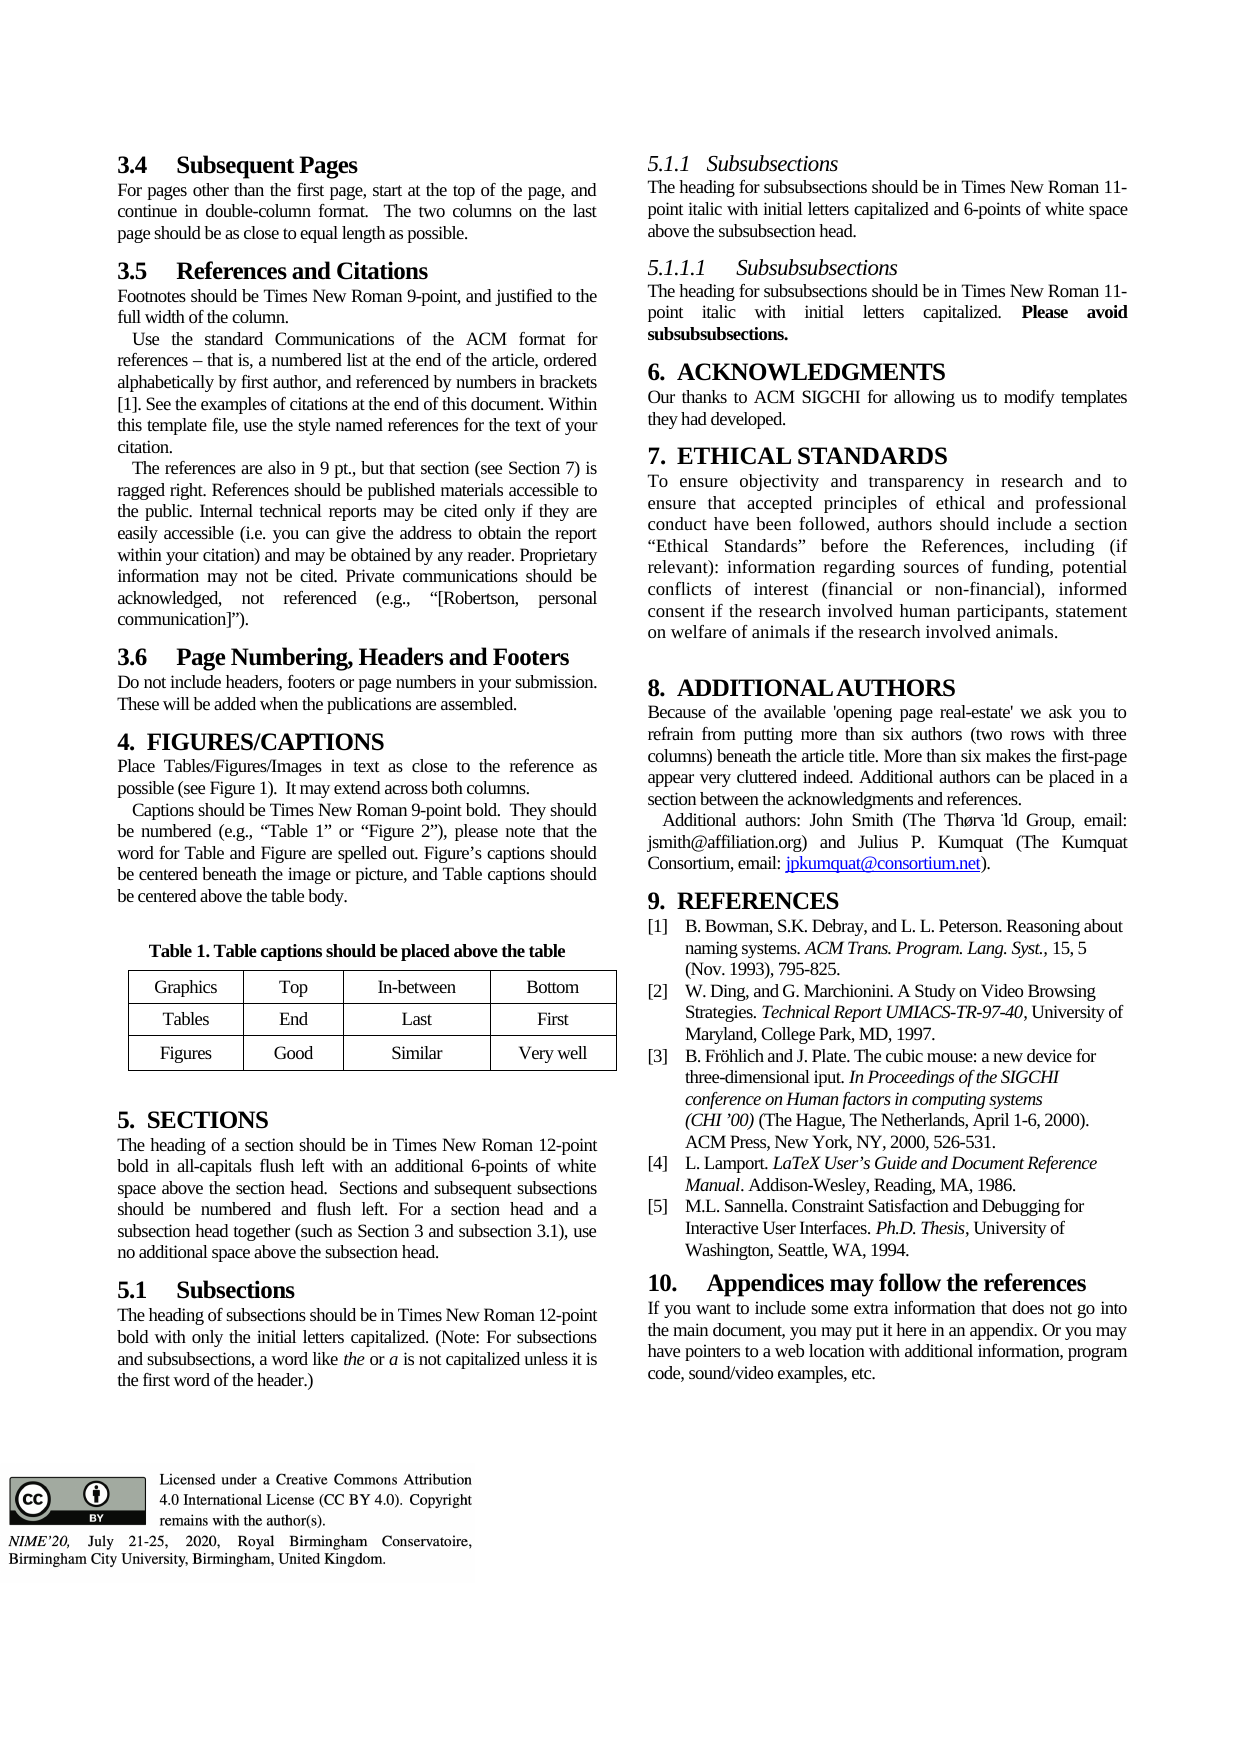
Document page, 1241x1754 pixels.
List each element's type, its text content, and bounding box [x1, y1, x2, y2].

text Use the standard Communications of the ACM format for references – that is, a numbered list at the end of the article, ordered alphabetically by first author, and referenced by numbers in brackets [1]. See the examples of citations at the end of this document. Within this template file, use the style named references for the text of your citation. [117, 328, 598, 457]
table_cell End [244, 1004, 343, 1035]
text B. Fröhlich and J. Plate. The cubic mouse: a new device for three-dimensional iput. In Proceedings of the SIGCHI conference on Human factors in computing systems (CHI ’00) (The Hague, The Netherlands, April 1-6, 2000). ACM Press, New York, NY, 2000, 526-531. [647, 1044, 1128, 1152]
text The heading of a section should be in Times New Roman 12-point bold in all-capitals flush left with an additional 6-points of white space above the section head. Sections and subsequent subsections should be numbered and flush left. For a section head and a subsection head together (such as Section 3 and subsection 3.1), use no additional space above the subsection head. [117, 1134, 598, 1263]
text W. Ding, and G. Marchionini. A Study on Video Browsing Strategies. Technical Report UMIACS-TR-97-40, University of Maryland, College Park, MD, 1997. [647, 980, 1128, 1044]
text To ensure objectivity and transparency in research and to ensure that accepted principles of ethical and professional conduct have been followed, authors should include a section “Ethical Standards” before the References, including (if relevant): information regarding sources of funding, potential conflicts of interest (financial or non-financial), informed consent if the research involved human participants, statement on welfare of animals if the research involved animals. [647, 470, 1128, 643]
table_cell Very well [491, 1036, 616, 1070]
subtitle REFERENCES [647, 886, 1128, 915]
subtitle Subsequent Pages [117, 150, 598, 179]
text Footnotes should be Times New Roman 9-point, and justified to the full width of the column. [117, 285, 598, 328]
table_header In-between [344, 971, 490, 1002]
text B. Bowman, S.K. Debray, and L. L. Peterson. Reasoning about naming systems. ACM Trans. Program. Lang. Syst., 15, 5 (Nov. 1993), 795-825. [647, 915, 1128, 980]
text Because of the available 'opening page real-estate' we ask you to refrain from putting more than six authors (two rows with three columns) beneath the article title. More than six makes the first-page appear very cluttered indeed. Additional authors can be placed in a section between the acknowledgments and references. [647, 701, 1128, 809]
table_cell Good [244, 1036, 343, 1070]
subtitle Appendices may follow the references [647, 1268, 1128, 1297]
text Table 1. Table captions should be placed above the table [117, 940, 598, 962]
text The references are also in 9 pt., but that section (see Section 7) is ragged right. References should be published materials accessible to the public. Internal technical reports may be cited only if they are easily accessible (i.e. you can give the address to obtain the report within your citation) and may be obtained by any reader. Proprietary information may not be cited. Private communications should be acknowledged, not referenced (e.g., “[Robertson, personal communication]”). [117, 457, 598, 630]
subtitle Page Numbering, Headers and Footers [117, 642, 598, 671]
table_header Graphics [129, 971, 243, 1002]
text Additional authors: John Smith (The Thørva ̈ld Group, email: jsmith@affiliation.org) and Julius P. Kumquat (The Kumquat Consortium, email: jpkumquat@consortium.net). [647, 809, 1128, 874]
text If you want to include some extra information that does not go into the main document, you may put it here in an appendix. Or you may have pointers to a web location with additional information, program code, sound/video examples, etc. [647, 1297, 1128, 1383]
text The heading of subsections should be in Times New Roman 12-point bold with only the initial letters capitalized. (Note: For subsections and subsubsections, a word like the or a is not capitalized unless it is the first word of the header.) [117, 1304, 598, 1391]
subtitle Subsections [117, 1276, 598, 1304]
subtitle ADDITIONAL AUTHORS [647, 673, 1128, 701]
text M.L. Sannella. Constraint Satisfaction and Debugging for Interactive User Interfaces. Ph.D. Thesis, University of Washington, Seattle, WA, 1994. [647, 1195, 1128, 1260]
subtitle SECTIONS [117, 1105, 598, 1134]
text L. Lamport. LaTeX User’s Guide and Document Reference Manual. Addison-Wesley, Reading, MA, 1986. [647, 1152, 1128, 1195]
text Do not include headers, footers or page numbers in your submission. These will be added when the publications are assembled. [117, 671, 598, 714]
subtitle FIGURES/CAPTIONS [117, 727, 598, 755]
text For pages other than the first page, start at the top of the page, and continue in double-column format. The two columns on the last page should be as close to equal length as possible. [117, 179, 598, 243]
table_header Top [244, 971, 343, 1002]
text Captions should be Times New Roman 9-point bold. They should be numbered (e.g., “Table 1” or “Figure 2”), please note that the word for Table and Figure are spelled out. Figure’s captions should be centered beneath the image or picture, and Table captions should be centered above the table body. [117, 798, 598, 906]
subtitle Subsubsubsections [647, 253, 1128, 280]
picture [0, 1463, 476, 1583]
table_cell Last [344, 1004, 490, 1035]
table_header Bottom [491, 971, 616, 1002]
text Place Tables/Figures/Images in text as close to the reference as possible (see Figure 1). It may extend across both columns. [117, 755, 598, 798]
text The heading for subsubsections should be in Times New Roman 11-point italic with initial letters capitalized and 6-points of white space above the subsubsection head. [647, 176, 1128, 241]
table_cell First [491, 1004, 616, 1035]
subtitle ACKNOWLEDGMENTS [647, 357, 1128, 386]
table_cell Similar [344, 1036, 490, 1070]
text The heading for subsubsections should be in Times New Roman 11-point italic with initial letters capitalized. Please avoid subsubsubsections. [647, 280, 1128, 344]
table_cell Figures [129, 1036, 243, 1070]
subtitle Subsubsections [647, 150, 1128, 176]
subtitle ETHICAL STANDARDS [647, 441, 1128, 470]
table_cell Tables [129, 1004, 243, 1035]
subtitle References and Citations [117, 256, 598, 285]
text Our thanks to ACM SIGCHI for allowing us to modify templates they had developed. [647, 386, 1128, 429]
